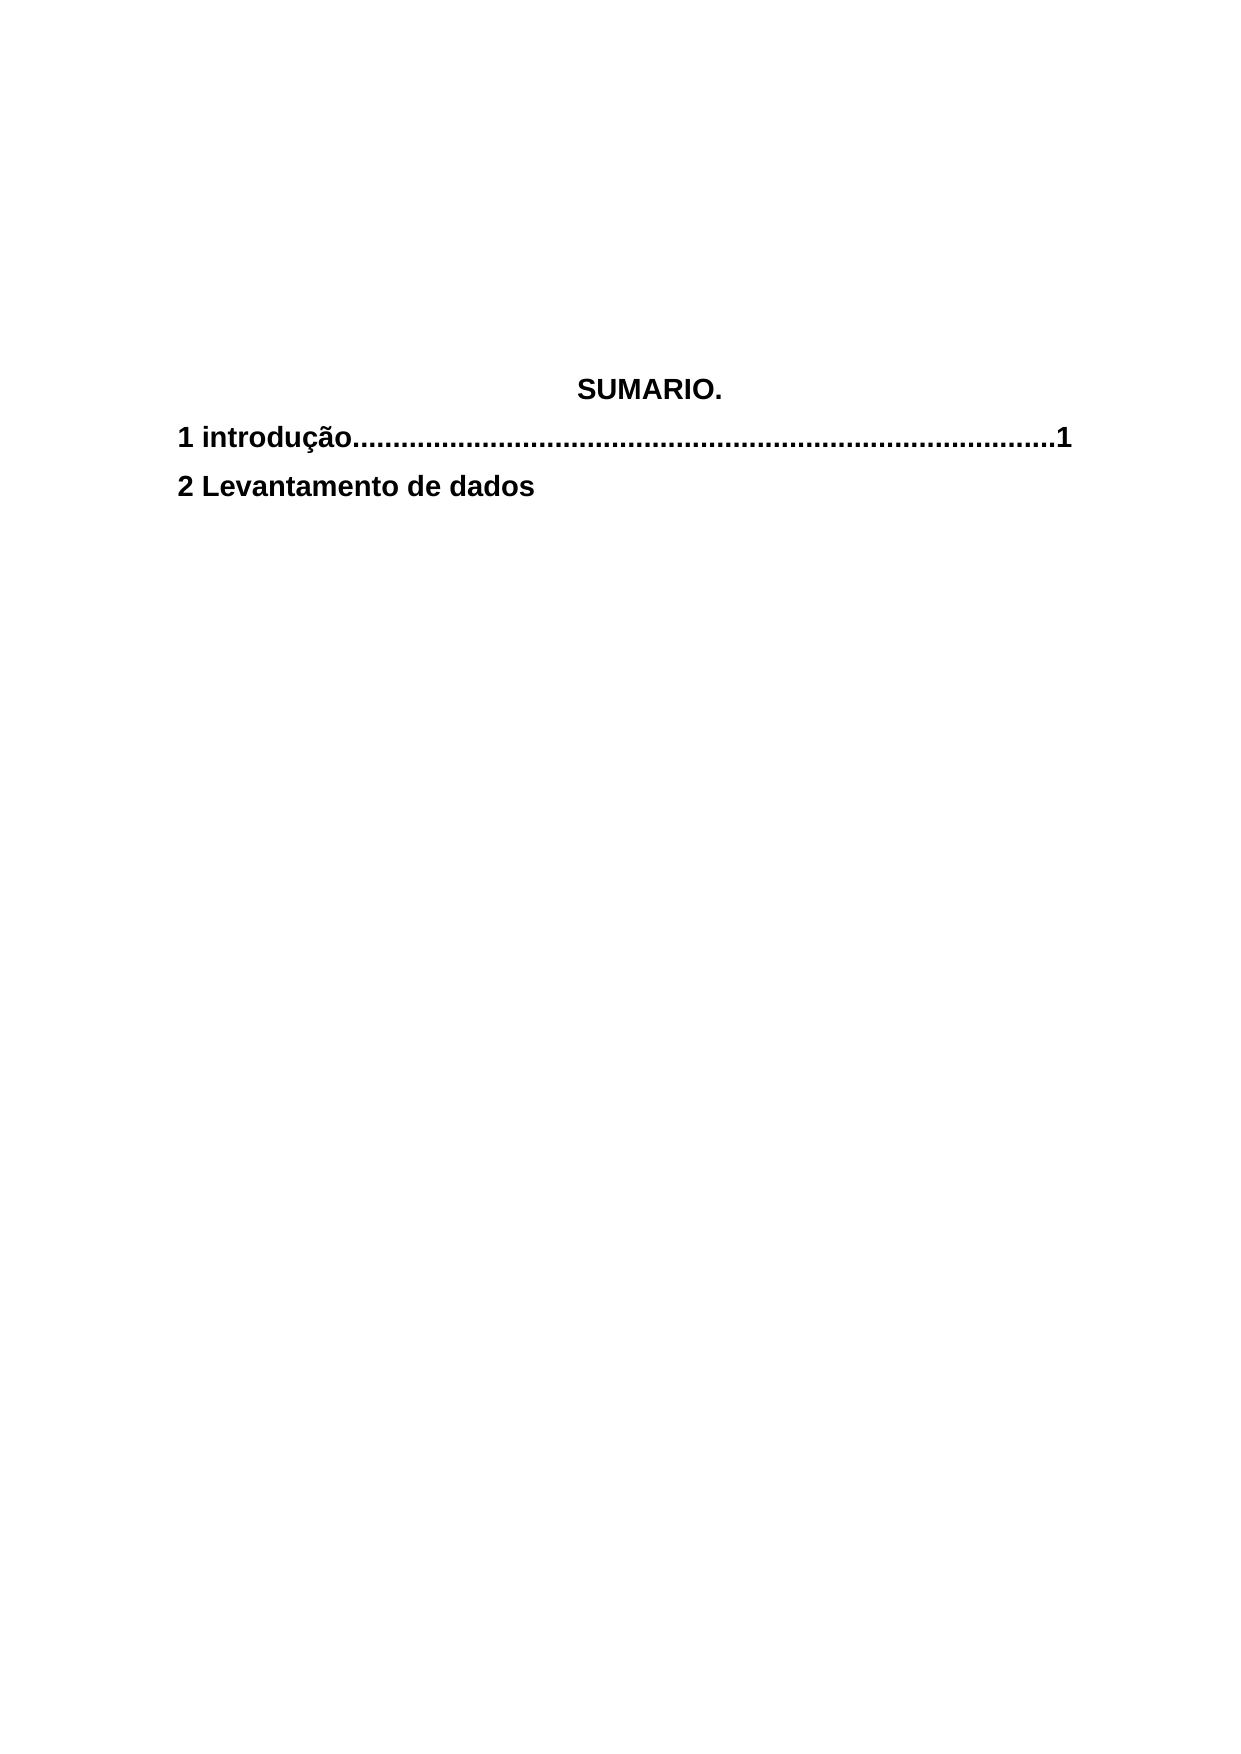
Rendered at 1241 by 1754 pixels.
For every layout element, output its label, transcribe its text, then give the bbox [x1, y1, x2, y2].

text 2 Levantamento de dados [177, 469, 1122, 503]
text SUMARIO. [177, 372, 1122, 405]
text 1 introdução.......................................................................................1 [177, 420, 1122, 454]
